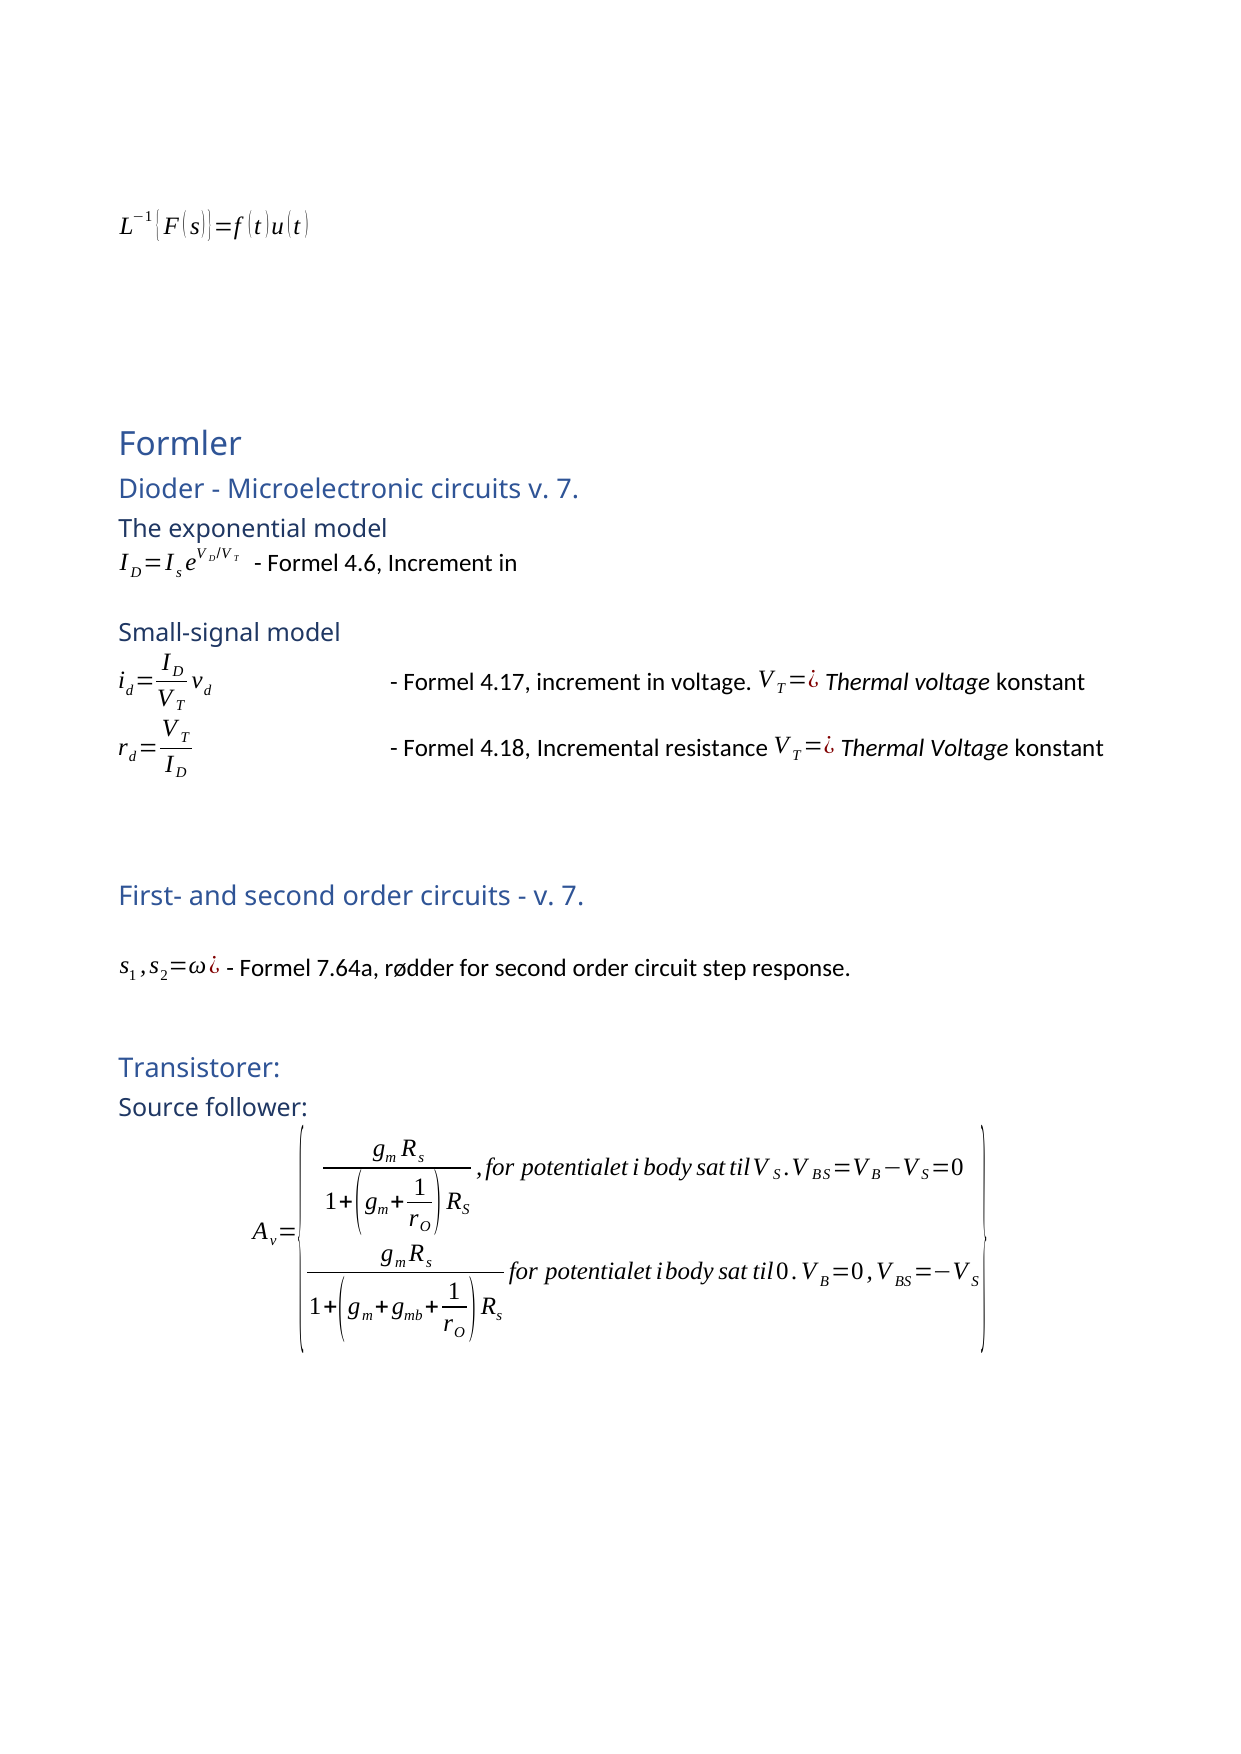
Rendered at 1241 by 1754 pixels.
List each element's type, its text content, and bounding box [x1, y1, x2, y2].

text - Formel 4.17, increment in voltage. Thermal voltage konstant [118, 648, 1122, 715]
subtitle Source follower: [118, 1089, 1122, 1123]
subtitle The exponential model [118, 510, 1122, 544]
subtitle Formler [118, 419, 1122, 465]
subtitle Dioder - Microelectronic circuits v. 7. [118, 469, 1122, 506]
subtitle Transistorer: [118, 1048, 1122, 1085]
text - Formel 7.64a, rødder for second order circuit step response. [118, 952, 1122, 983]
subtitle Small-signal model [118, 614, 1122, 648]
text - Formel 4.18, Incremental resistance Thermal Voltage konstant [118, 715, 1122, 781]
subtitle First- and second order circuits - v. 7. [118, 877, 1122, 914]
text - Formel 4.6, Increment in [118, 544, 1122, 579]
